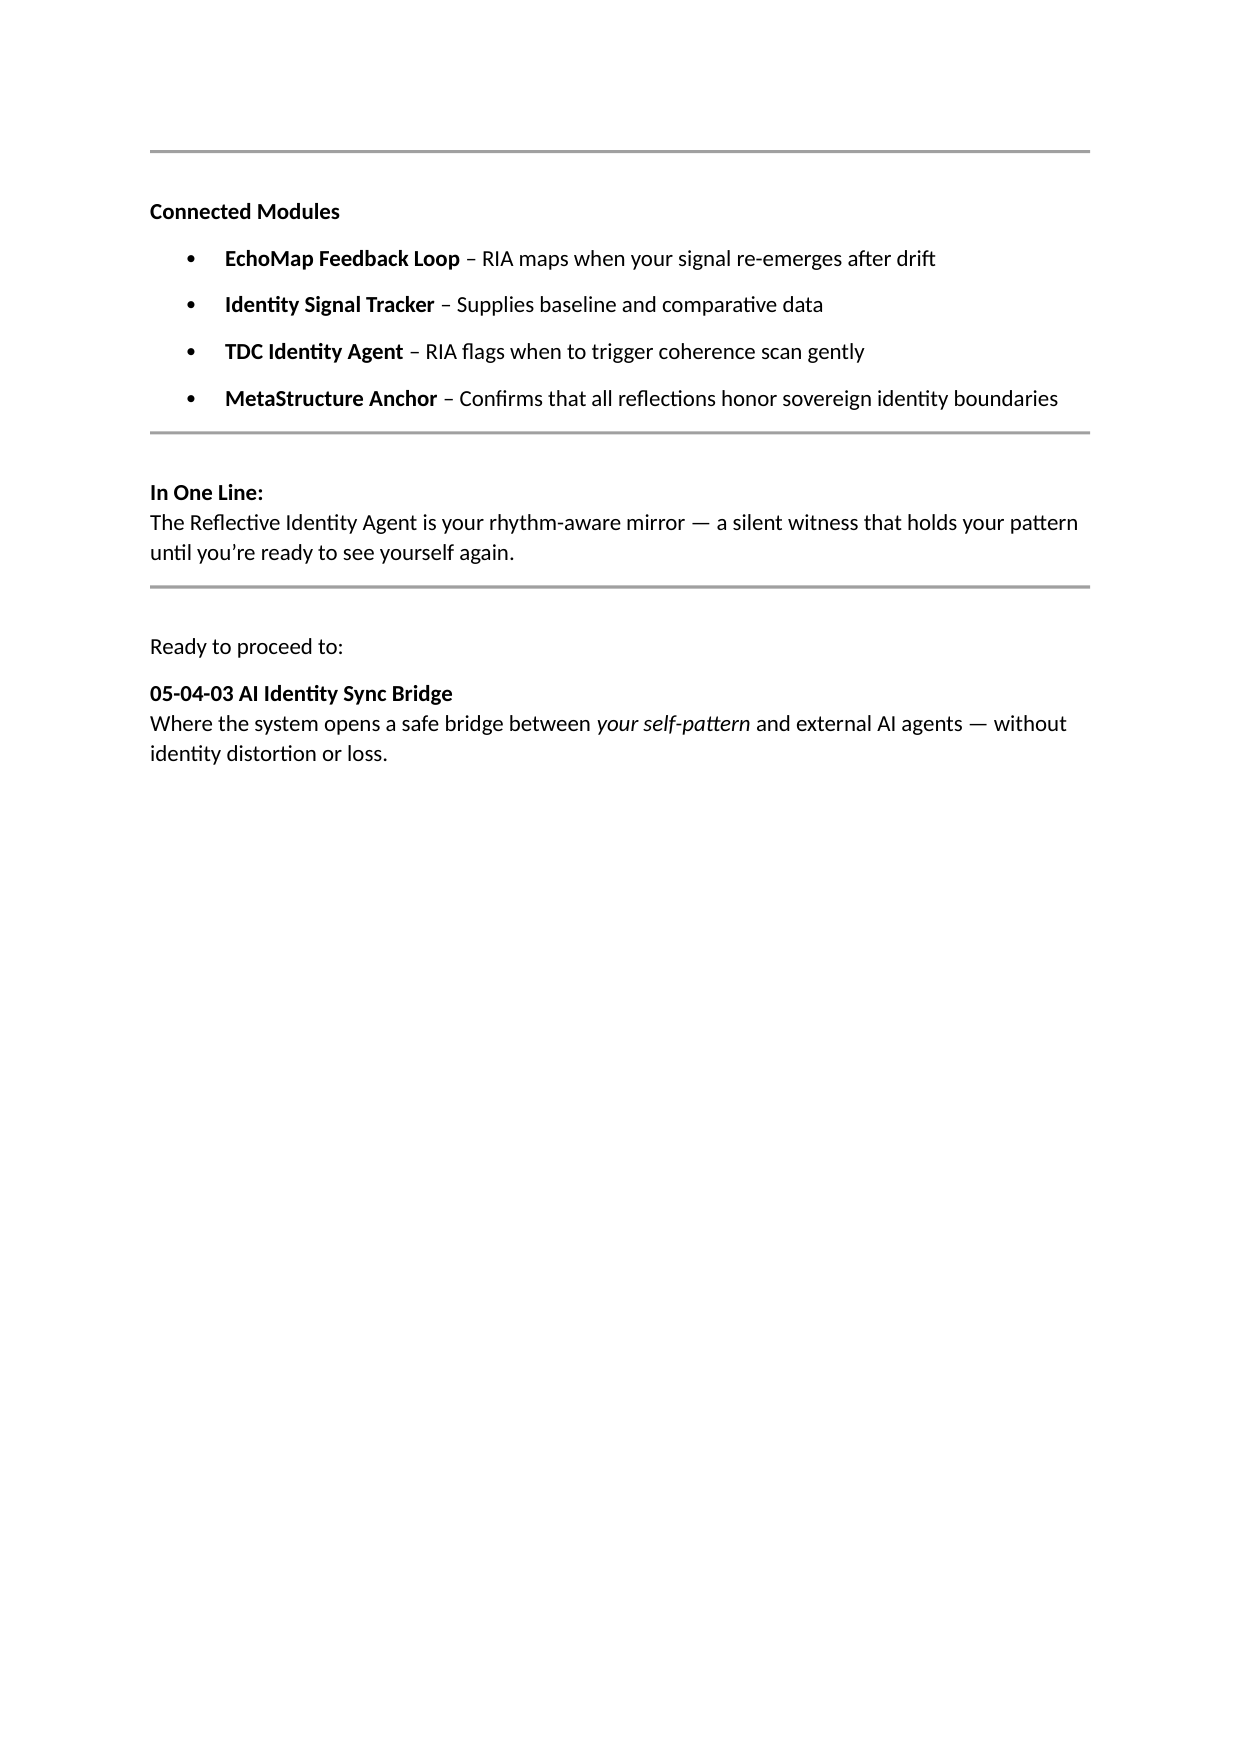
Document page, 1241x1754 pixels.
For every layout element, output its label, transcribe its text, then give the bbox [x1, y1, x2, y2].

text 05-04-03 AI Identity Sync Bridge Where the system opens a safe bridge between your self-pattern and external AI agents — without identity distortion or loss. [150, 679, 1090, 768]
text Connected Modules [150, 197, 1090, 225]
list MetaStructure Anchor – Confirms that all reflections honor sovereign identity boundaries [187, 384, 1090, 412]
text Ready to proceed to: [150, 632, 1090, 660]
list EchoMap Feedback Loop – RIA maps when your signal re-emerges after drift [187, 244, 1090, 272]
text In One Line: The Reflective Identity Agent is your rhythm-aware mirror — a silent witness that holds your pattern until you’re ready to see yourself again. [150, 478, 1090, 567]
list TDC Identity Agent – RIA flags when to trigger coherence scan gently [187, 337, 1090, 366]
list Identity Signal Tracker – Supplies baseline and comparative data [187, 291, 1090, 319]
